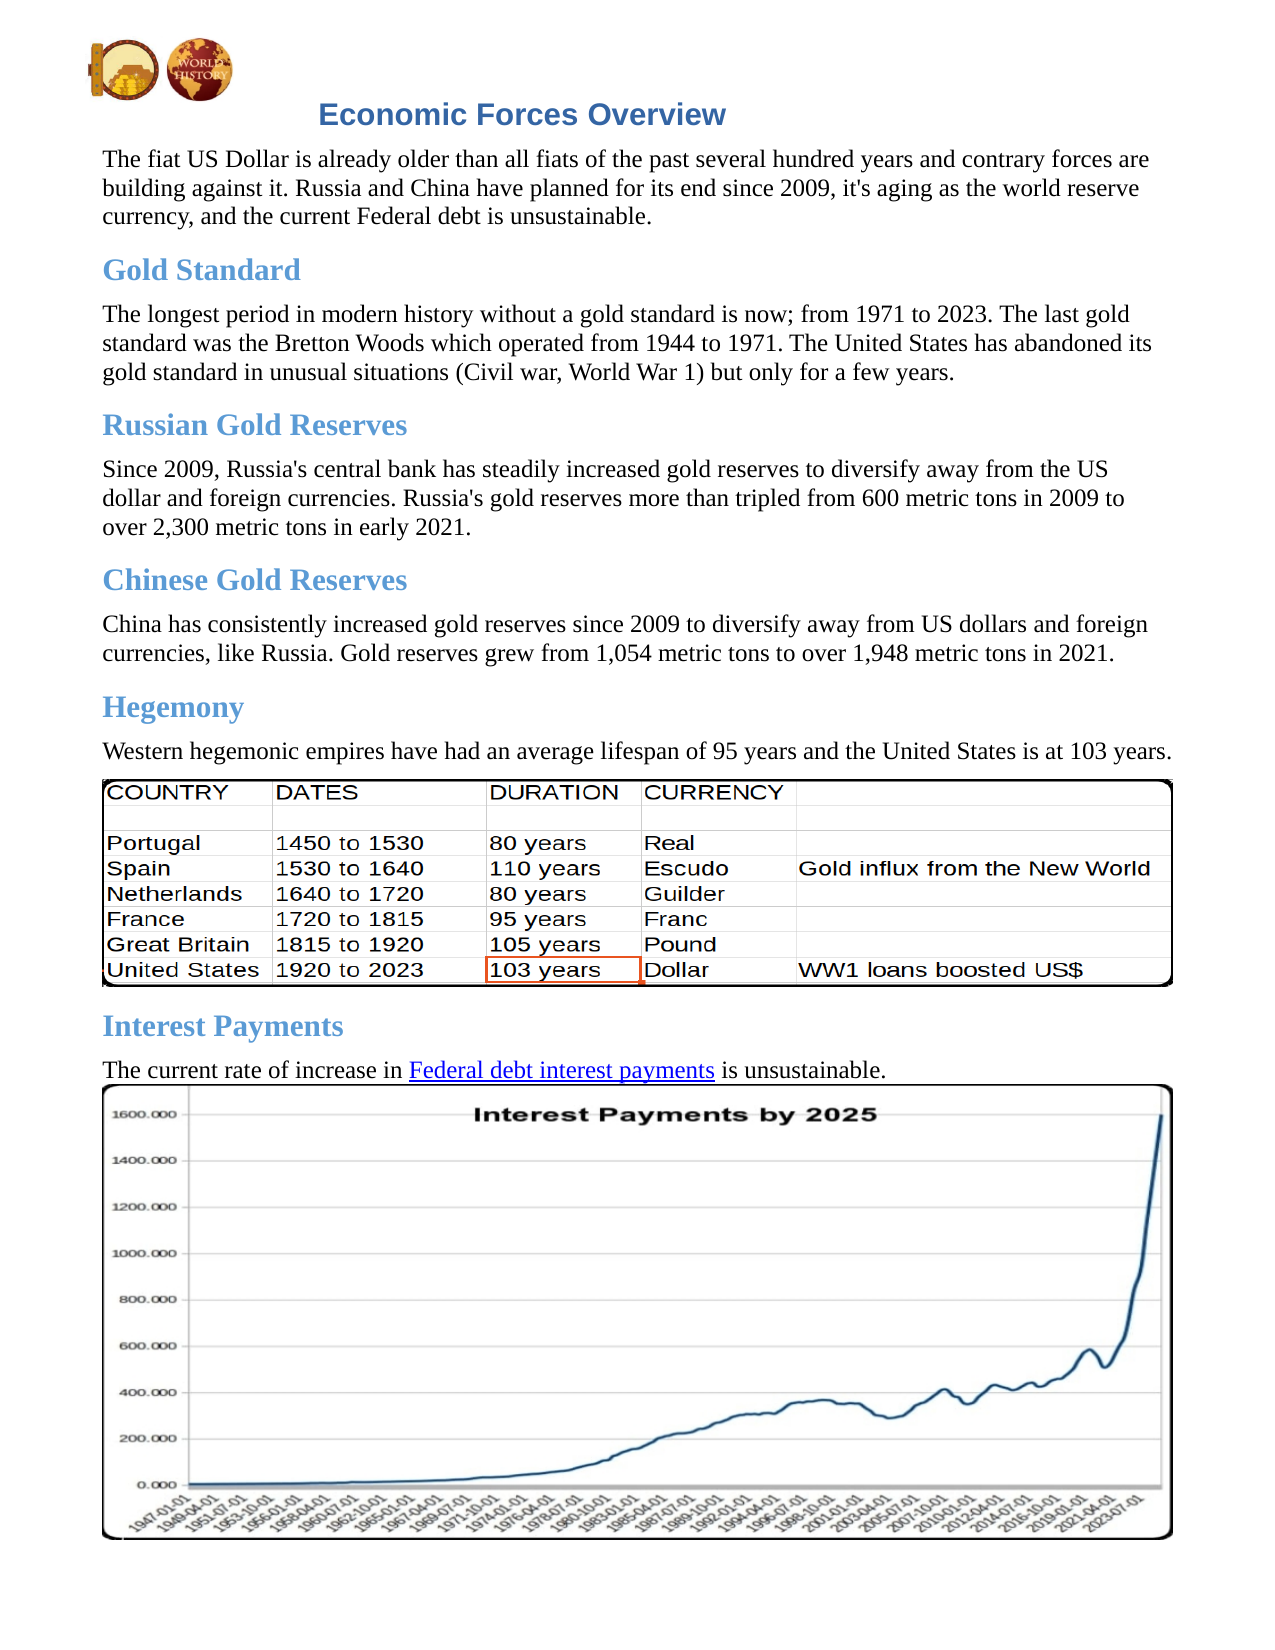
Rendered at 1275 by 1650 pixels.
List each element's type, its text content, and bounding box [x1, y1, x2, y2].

subtitle Hegemony [102, 688, 1173, 724]
text Western hegemonic empires have had an average lifespan of 95 years and the United States is at 103 years. [102, 736, 1173, 765]
picture [102, 779, 1173, 987]
text Since 2009, Russia's central bank has steadily increased gold reserves to diversify away from the US dollar and foreign currencies. Russia's gold reserves more than tripled from 600 metric tons in 2009 to over 2,300 metric tons in early 2021. [102, 454, 1173, 541]
picture [102, 1084, 1173, 1540]
text The current rate of increase in Federal debt interest payments is unsustainable. [102, 1055, 1173, 1084]
subtitle Gold Standard [102, 251, 1173, 287]
subtitle Interest Payments [102, 987, 1173, 1043]
subtitle Economic Forces Overview [102, 96, 1173, 132]
text China has consistently increased gold reserves since 2009 to diversify away from US dollars and foreign currencies, like Russia. Gold reserves grew from 1,054 metric tons to over 1,948 metric tons in 2021. [102, 609, 1173, 667]
text The fiat US Dollar is already older than all fiats of the past several hundred years and contrary forces are building against it. Russia and China have planned for its end since 2009, it's aging as the world reserve currency, and the current Federal debt is unsustainable. [102, 144, 1173, 230]
picture [0, 17, 318, 118]
subtitle Russian Gold Reserves [102, 406, 1173, 442]
text The longest period in modern history without a gold standard is now; from 1971 to 2023. The last gold standard was the Bretton Woods which operated from 1944 to 1971. The United States has abandoned its gold standard in unusual situations (Civil war, World War 1) but only for a few years. [102, 299, 1173, 385]
subtitle Chinese Gold Reserves [102, 562, 1173, 598]
